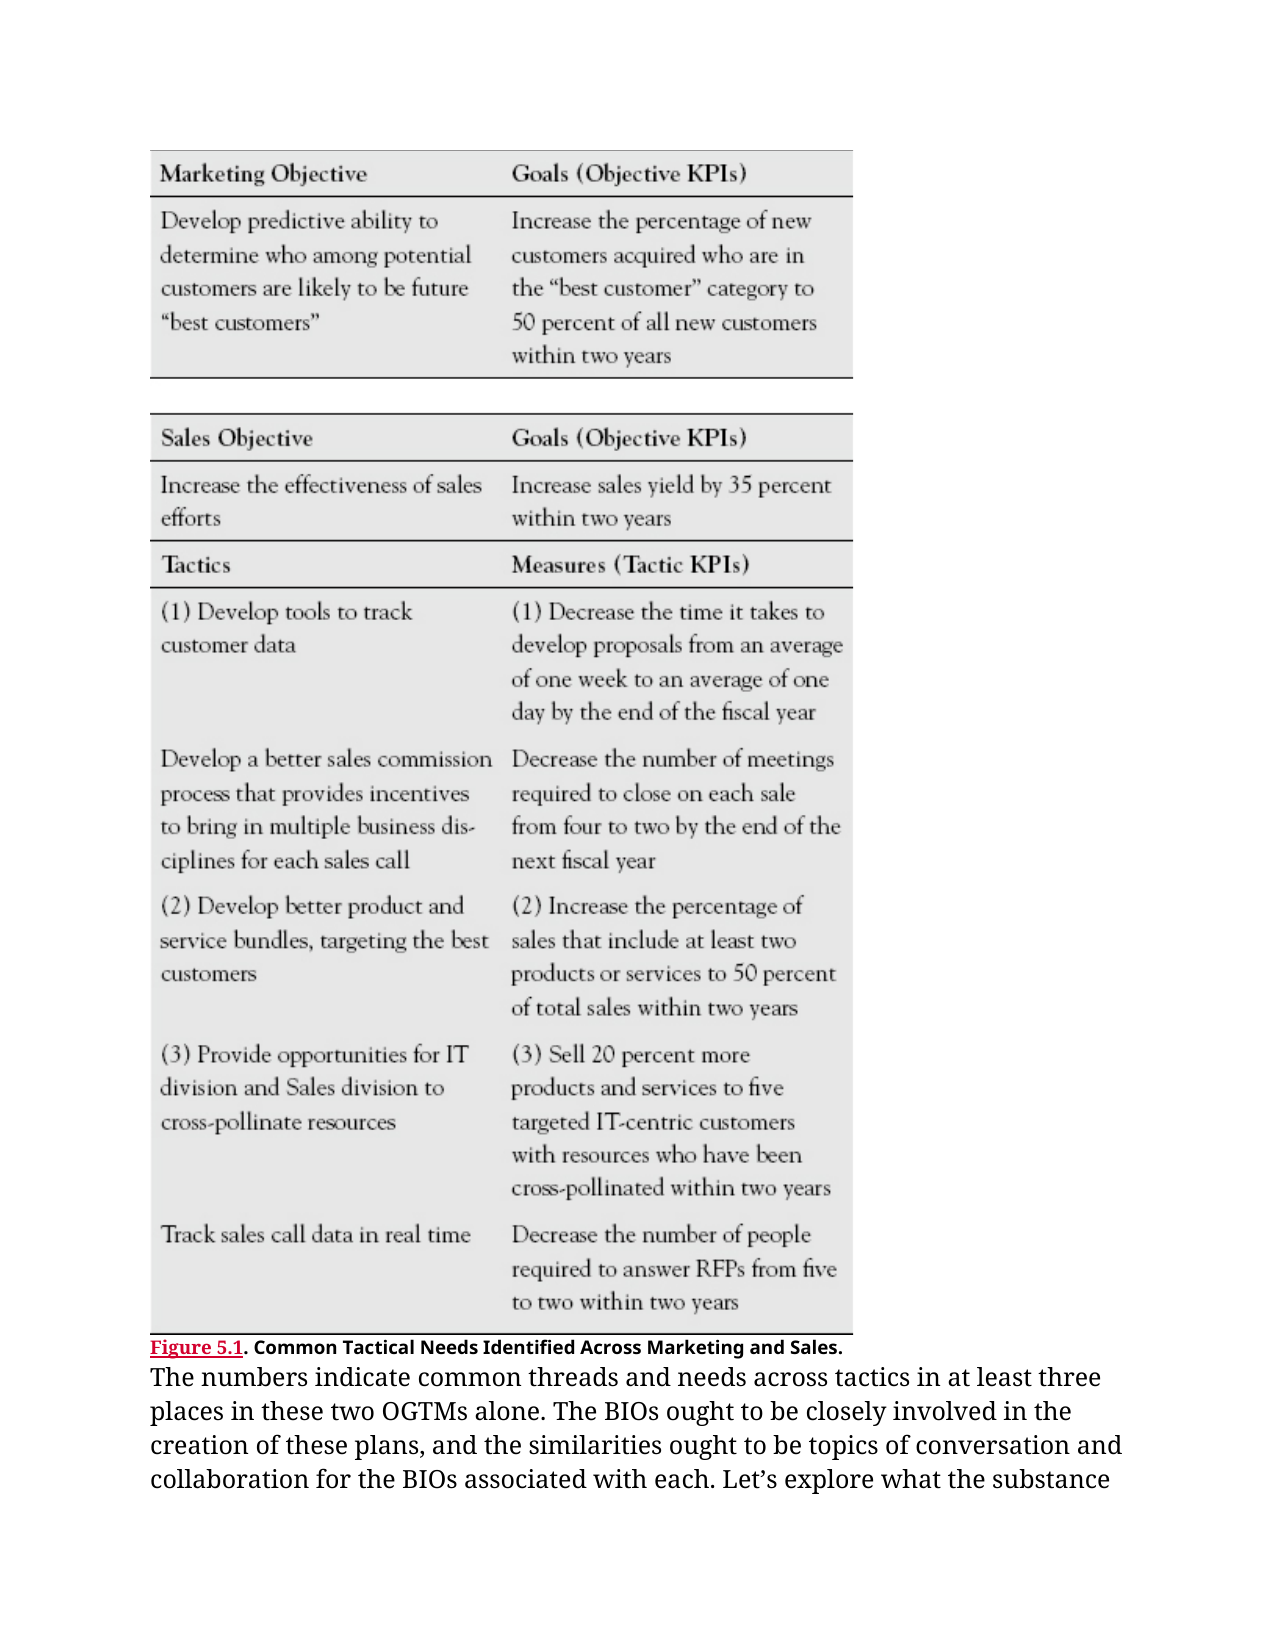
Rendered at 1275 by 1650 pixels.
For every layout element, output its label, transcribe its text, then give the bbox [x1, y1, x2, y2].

text Figure 5.1. Common Tactical Needs Identified Across Marketing and Sales. [150, 1334, 1125, 1360]
picture [150, 150, 854, 1335]
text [150, 1360, 1125, 1496]
